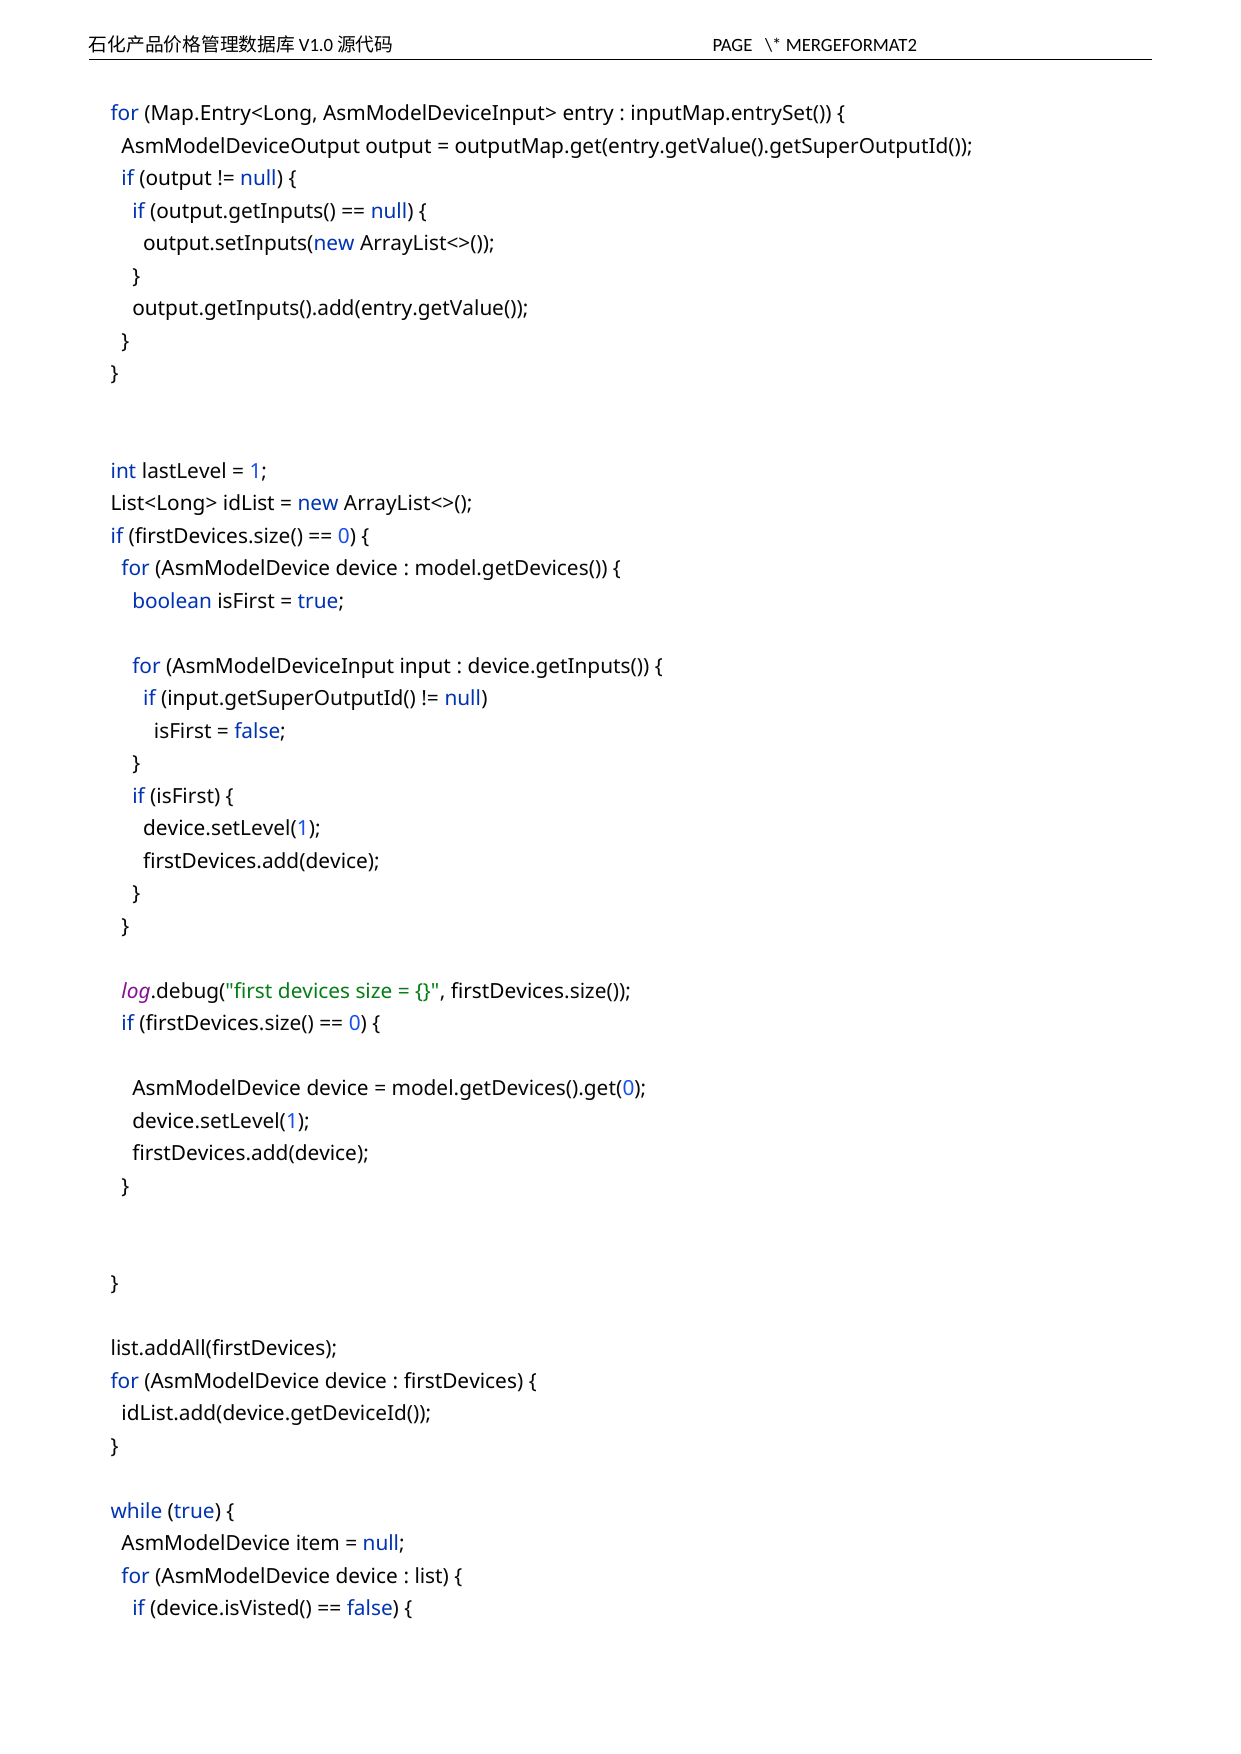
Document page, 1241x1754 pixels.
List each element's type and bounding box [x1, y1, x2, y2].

text [89, 64, 1152, 1624]
